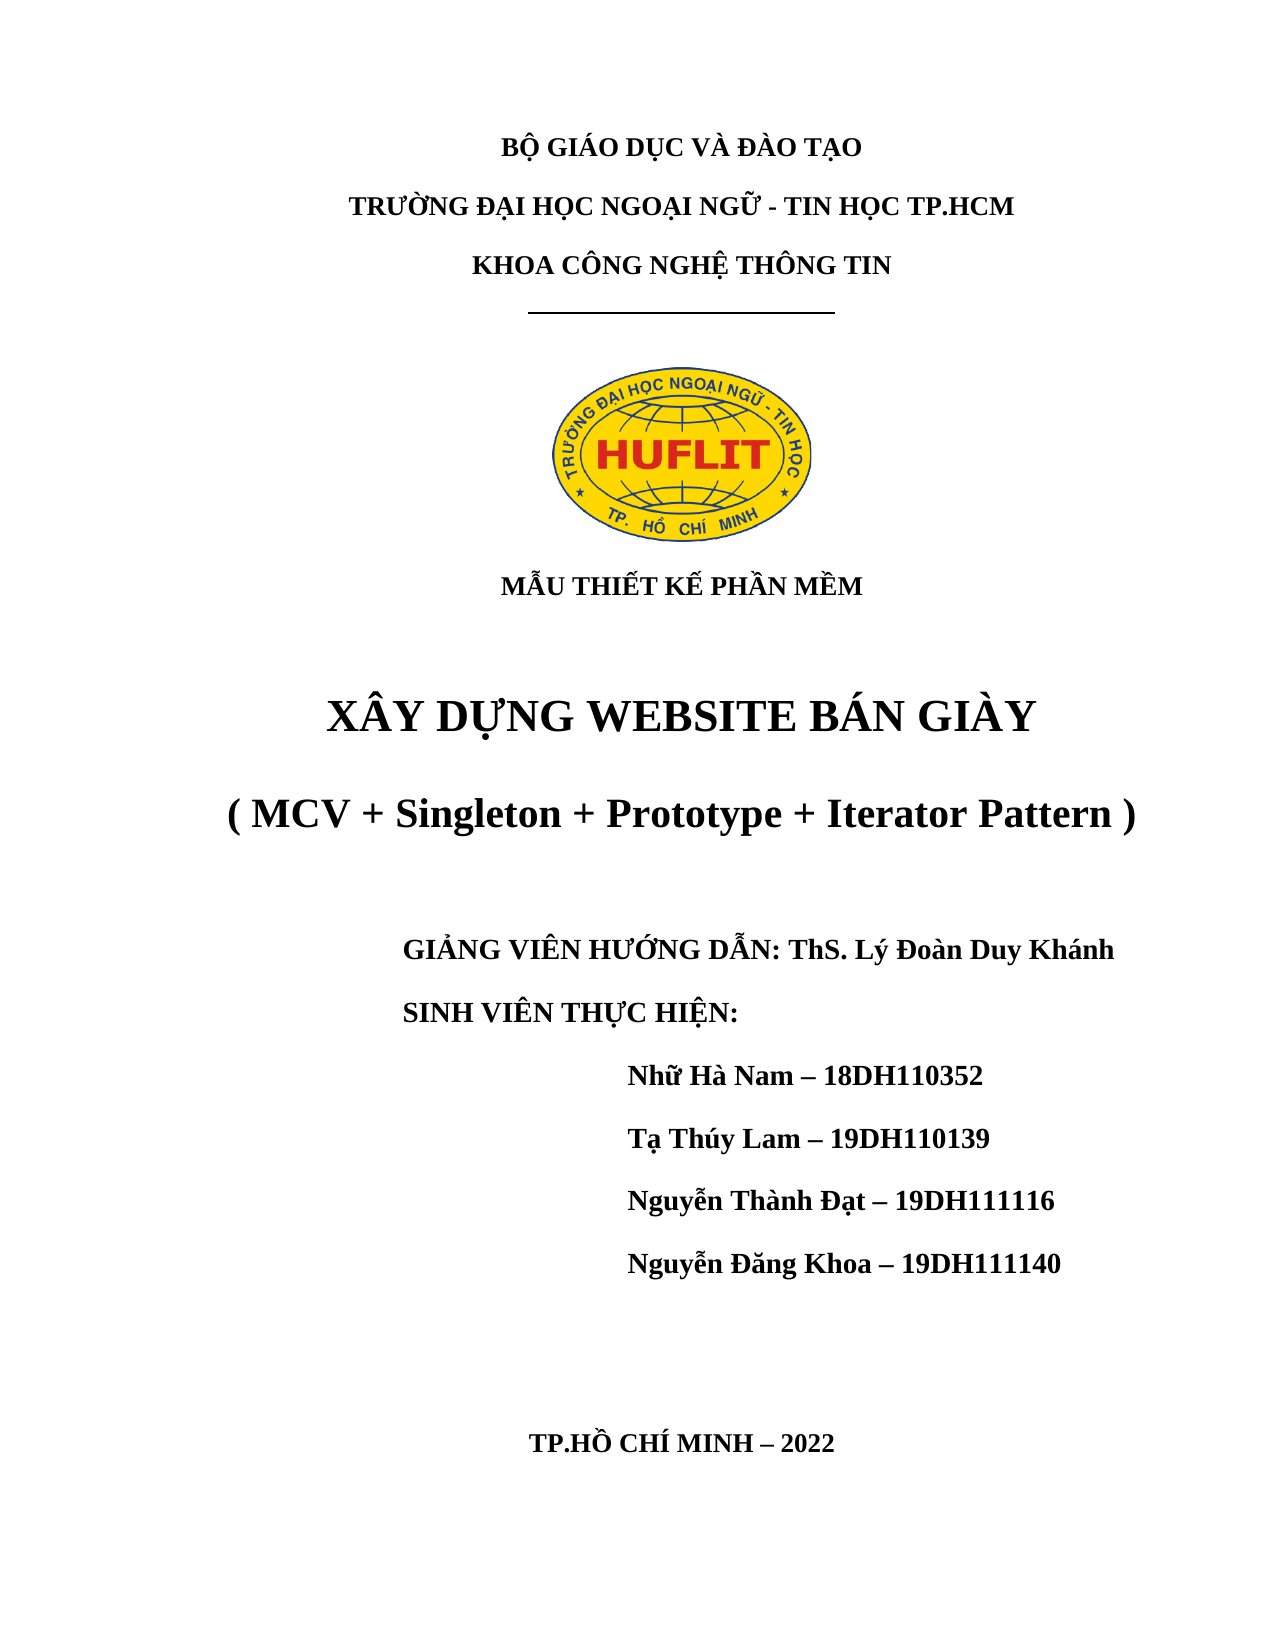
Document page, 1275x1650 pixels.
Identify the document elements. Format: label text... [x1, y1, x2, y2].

text Nguyễn Đăng Khoa – 19DH111140 [552, 1246, 1186, 1280]
text Nhữ Hà Nam – 18DH110352 [552, 1058, 1186, 1091]
title ( MCV + Singleton + Prototype + Iterator Pattern ) [177, 789, 1186, 837]
text GIẢNG VIÊN HƯỚNG DẪN: ThS. Lý Đoàn Duy Khánh [252, 932, 1186, 966]
text TRƯỜNG ĐẠI HỌC NGOẠI NGỮ - TIN HỌC TP.HCM [177, 190, 1186, 221]
text MẪU THIẾT KẾ PHẦN MỀM [177, 570, 1186, 601]
text TP.HỒ CHÍ MINH – 2022 [177, 1427, 1186, 1459]
text SINH VIÊN THỰC HIỆN: [252, 995, 1186, 1029]
text Nguyễn Thành Đạt – 19DH111116 [552, 1183, 1186, 1217]
text KHOA CÔNG NGHỆ THÔNG TIN [177, 249, 1186, 280]
text BỘ GIÁO DỤC VÀ ĐÀO TẠO [177, 131, 1186, 162]
text XÂY DỰNG WEBSITE BÁN GIÀY [177, 688, 1186, 741]
picture [552, 367, 812, 542]
text Tạ Thúy Lam – 19DH110139 [552, 1121, 1186, 1154]
